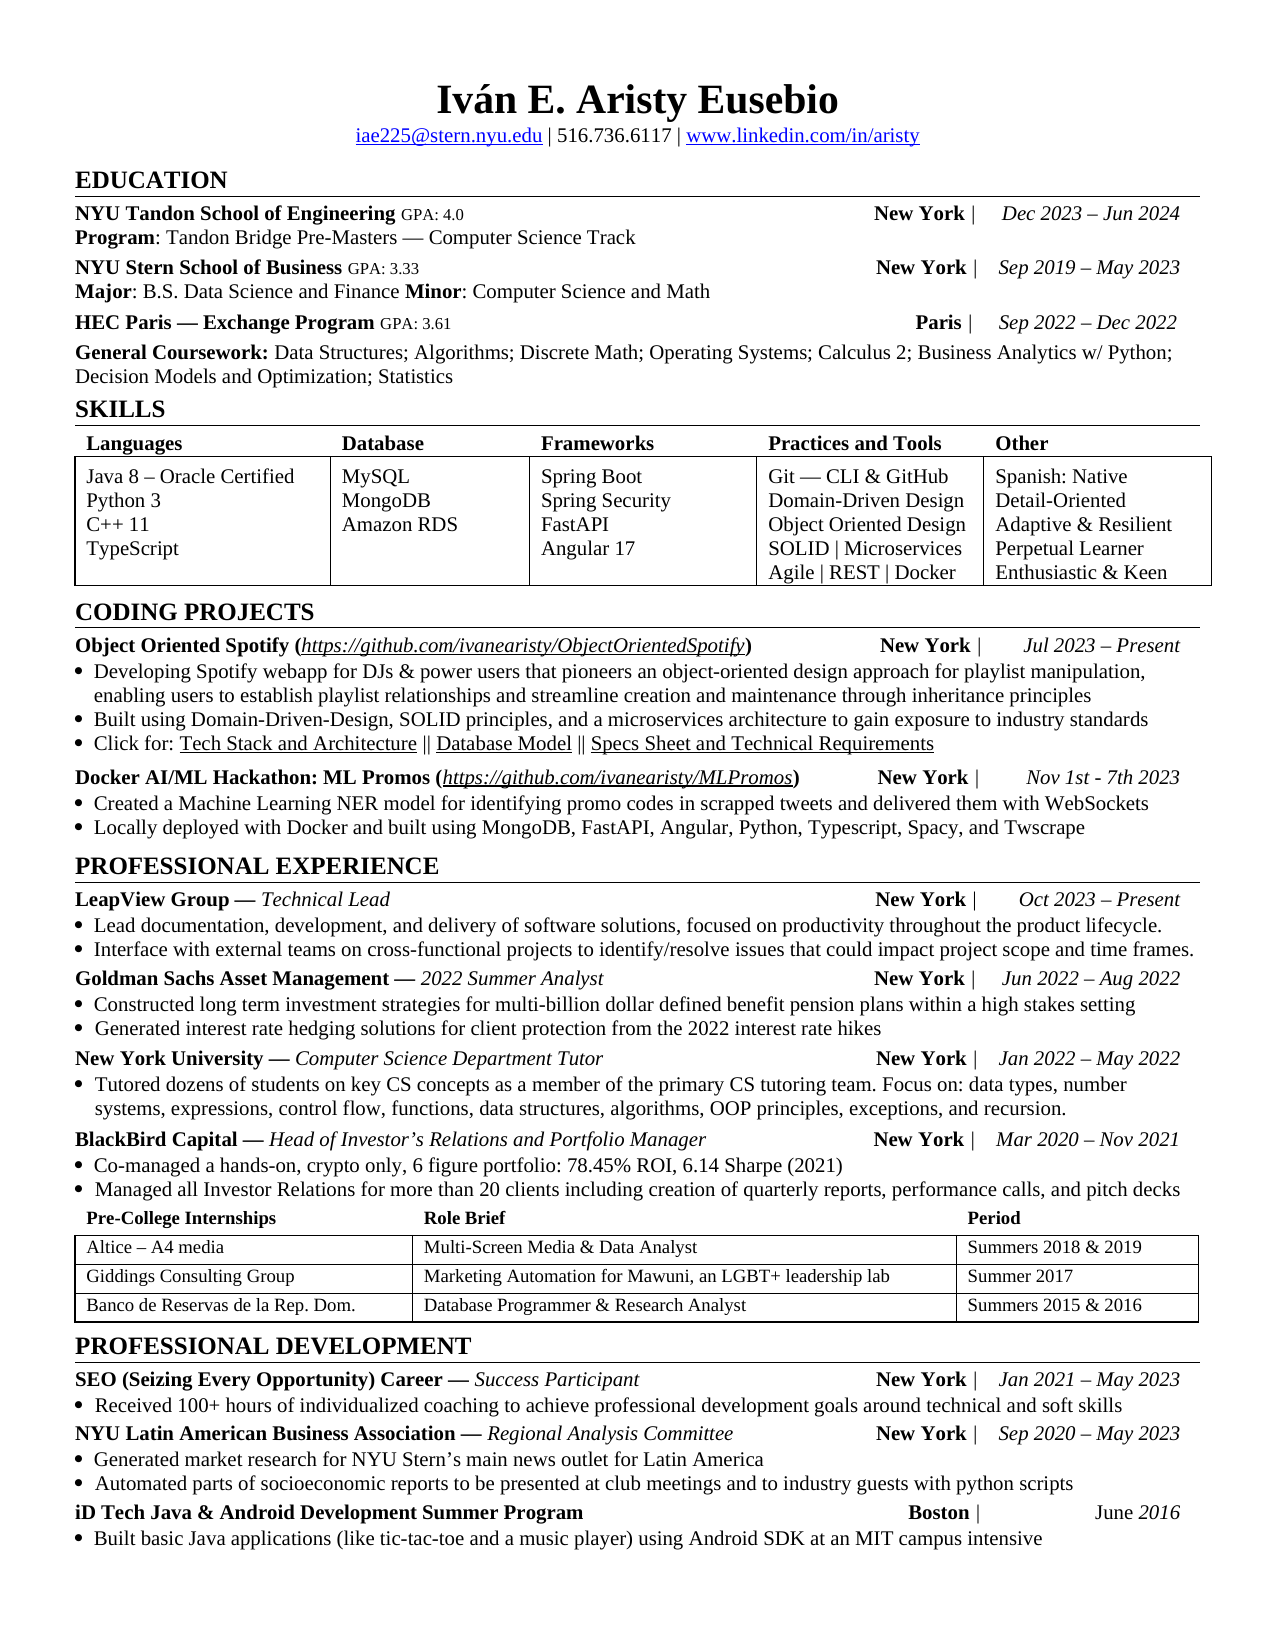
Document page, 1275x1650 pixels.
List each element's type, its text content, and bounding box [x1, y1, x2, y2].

table_header Role Brief [413, 1207, 956, 1235]
text SKILLS [75, 394, 1200, 425]
text NYU Stern School of Business GPA: 3.33 New York | Sep 2019 – May 2023 [75, 255, 1200, 279]
list Developing Spotify webapp for DJs & power users that pioneers an object-oriented design approach for playlist manipulation, enabling users to establish playlist relationships and streamline creation and maintenance through inheritance principles [75, 659, 1200, 707]
text NYU Tandon School of Engineering GPA: 4.0 New York | Dec 2023 – Jun 2024 [75, 201, 1200, 225]
list Co-managed a hands-on, crypto only, 6 figure portfolio: 78.45% ROI, 6.14 Sharpe (2021) [75, 1153, 1200, 1177]
table_cell MySQL MongoDB Amazon RDS [331, 457, 529, 585]
list Click for: Tech Stack and Architecture || Database Model || Specs Sheet and Technical Requirements [75, 731, 1200, 755]
table_header Pre-College Internships [75, 1207, 412, 1235]
table_cell Spring Boot Spring Security FastAPI Angular 17 [530, 457, 756, 585]
list Locally deployed with Docker and built using MongoDB, FastAPI, Angular, Python, Typescript, Spacy, and Twscrape [75, 815, 1200, 839]
table_cell Giddings Consulting Group [76, 1265, 412, 1292]
text Program: Tandon Bridge Pre-Masters — Computer Science Track [75, 225, 1200, 249]
table_cell Spanish: Native Detail-Oriented Adaptive & Resilient Perpetual Learner Enthusiastic & Keen [984, 457, 1211, 585]
text HEC Paris — Exchange Program GPA: 3.61 Paris | Sep 2022 – Dec 2022 [75, 310, 1200, 334]
list Constructed long term investment strategies for multi-billion dollar defined benefit pension plans within a high stakes setting [75, 992, 1200, 1016]
table_cell Java 8 – Oracle Certified Python 3 C++ 11 TypeScript [76, 457, 330, 585]
text Docker AI/ML Hackathon: ML Promos (https://github.com/ivanearisty/MLPromos) New York | Nov 1st - 7th 2023 [75, 765, 1200, 789]
table_cell Summers 2015 & 2016 [957, 1294, 1198, 1321]
table_cell Altice – A4 media [76, 1236, 412, 1264]
text Iván E. Aristy Eusebio [75, 75, 1200, 123]
table_header Languages [75, 431, 330, 456]
table_cell Multi-Screen Media & Data Analyst [413, 1236, 956, 1264]
list Built basic Java applications (like tic-tac-toe and a music player) using Android SDK at an MIT campus intensive [75, 1526, 1200, 1550]
text iD Tech Java & Android Development Summer Program Boston | June 2016 [75, 1499, 1200, 1524]
table_cell Banco de Reservas de la Rep. Dom. [76, 1294, 412, 1321]
table_header Frameworks [530, 431, 757, 456]
text General Coursework: Data Structures; Algorithms; Discrete Math; Operating Systems; Calculus 2; Business Analytics w/ Python; Decision Models and Optimization; Statistics [75, 340, 1200, 388]
text Major: B.S. Data Science and Finance Minor: Computer Science and Math [75, 279, 1200, 303]
table_cell Summer 2017 [957, 1265, 1198, 1292]
text New York University — Computer Science Department Tutor New York | Jan 2022 – May 2022 [75, 1046, 1200, 1070]
table_cell Git — CLI & GitHub Domain-Driven Design Object Oriented Design SOLID | Microservices Agile | REST | Docker [757, 457, 983, 585]
text BlackBird Capital — Head of Investor’s Relations and Portfolio Manager New York | Mar 2020 – Nov 2021 [75, 1126, 1200, 1151]
list Received 100+ hours of individualized coaching to achieve professional development goals around technical and soft skills [75, 1393, 1200, 1417]
text PROFESSIONAL DEVELOPMENT [75, 1331, 1200, 1362]
text iae225@stern.nyu.edu | 516.736.6117 | www.linkedin.com/in/aristy [75, 123, 1200, 147]
list Created a Machine Learning NER model for identifying promo codes in scrapped tweets and delivered them with WebSockets [75, 791, 1200, 815]
list Lead documentation, development, and delivery of software solutions, focused on productivity throughout the product lifecycle. [75, 913, 1200, 937]
table_header Period [956, 1207, 1199, 1235]
table_cell Marketing Automation for Mawuni, an LGBT+ leadership lab [413, 1265, 956, 1292]
list Built using Domain-Driven-Design, SOLID principles, and a microservices architecture to gain exposure to industry standards [75, 707, 1200, 731]
text Goldman Sachs Asset Management — 2022 Summer Analyst New York | Jun 2022 – Aug 2022 [75, 965, 1200, 989]
text LeapView Group — Technical Lead New York | Oct 2023 – Present [75, 887, 1200, 911]
text EDUCATION [75, 165, 1200, 196]
table_header Other [984, 431, 1211, 456]
text NYU Latin American Business Association — Regional Analysis Committee New York | Sep 2020 – May 2023 [75, 1421, 1200, 1445]
list Interface with external teams on cross-functional projects to identify/resolve issues that could impact project scope and time frames. [75, 937, 1200, 961]
text PROFESSIONAL EXPERIENCE [75, 851, 1200, 882]
table_header Database [330, 431, 529, 456]
list Generated interest rate hedging solutions for client protection from the 2022 interest rate hikes [75, 1016, 1200, 1040]
list Tutored dozens of students on key CS concepts as a member of the primary CS tutoring team. Focus on: data types, number systems, expressions, control flow, functions, data structures, algorithms, OOP principles, exceptions, and recursion. [75, 1072, 1200, 1120]
list Automated parts of socioeconomic reports to be presented at club meetings and to industry guests with python scripts [75, 1471, 1200, 1495]
text Object Oriented Spotify (https://github.com/ivanearisty/ObjectOrientedSpotify) New York | Jul 2023 – Present [75, 633, 1200, 657]
table_cell Database Programmer & Research Analyst [413, 1294, 956, 1321]
table_cell Summers 2018 & 2019 [957, 1236, 1198, 1264]
list Managed all Investor Relations for more than 20 clients including creation of quarterly reports, performance calls, and pitch decks [75, 1177, 1200, 1201]
table_header Practices and Tools [757, 431, 984, 456]
text CODING PROJECTS [75, 597, 1200, 627]
text SEO (Seizing Every Opportunity) Career — Success Participant New York | Jan 2021 – May 2023 [75, 1367, 1200, 1391]
list Generated market research for NYU Stern’s main news outlet for Latin America [75, 1447, 1200, 1471]
